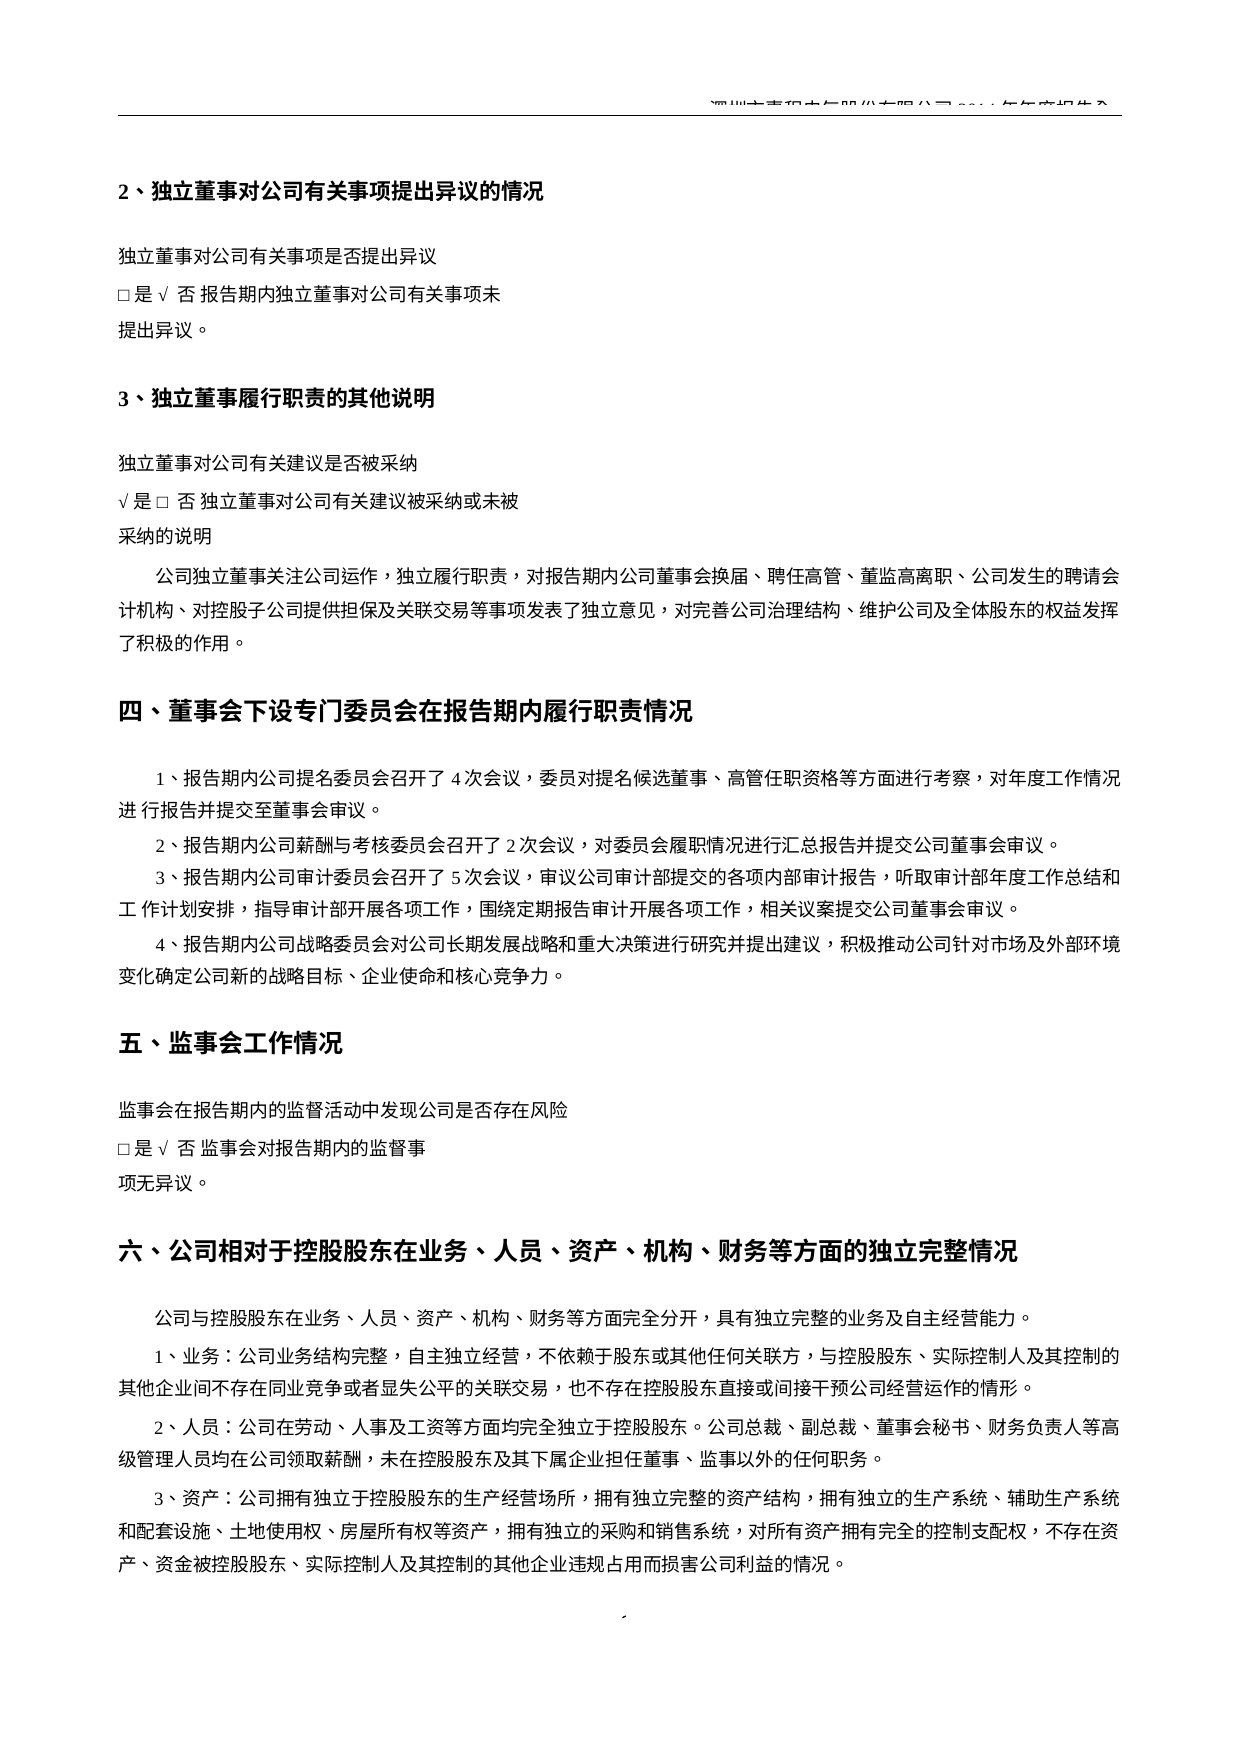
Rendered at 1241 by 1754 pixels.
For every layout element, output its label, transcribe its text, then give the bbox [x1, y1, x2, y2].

subtitle 六、公司相对于控股股东在业务、人员、资产、机构、财务等方面的独立完整情况 [118, 1234, 1134, 1268]
text 2、报告期内公司薪酬与考核委员会召开了2次会议，对委员会履职情况进行汇总报告并提交公司董事会审议。 [155, 832, 1134, 858]
text 公司独立董事关注公司运作，独立履行职责，对报告期内公司董事会换届、聘任高管、董监高离职、公司发生的聘请会 计机构、对控股子公司提供担保及关联交易等事项发表了独立意见，对完善公司治理结构、维护公司及全体股东的权益发挥 了积极的作用。 [118, 564, 1122, 656]
subtitle 四、董事会下设专门委员会在报告期内履行职责情况 [118, 693, 1134, 727]
text □ 是 √ 否 报告期内独立董事对公司有关事项未提出异议。 [118, 281, 514, 342]
subtitle 五、监事会工作情况 [118, 1026, 1134, 1059]
text 4、报告期内公司战略委员会对公司长期发展战略和重大决策进行研究并提出建议，积极推动公司针对市场及外部环境 变化确定公司新的战略目标、企业使命和核心竞争力。 [118, 931, 1121, 988]
text 1、报告期内公司提名委员会召开了4次会议，委员对提名候选董事、高管任职资格等方面进行考察，对年度工作情况进 行报告并提交至董事会审议。 [118, 765, 1122, 822]
text 1、业务：公司业务结构完整，自主独立经营，不依赖于股东或其他任何关联方，与控股股东、实际控制人及其控制的 其他企业间不存在同业竞争或者显失公平的关联交易，也不存在控股股东直接或间接干预公司经营运作的情形。 [118, 1343, 1120, 1401]
text 公司与控股股东在业务、人员、资产、机构、财务等方面完全分开，具有独立完整的业务及自主经营能力。 [154, 1306, 1134, 1331]
text 独立董事对公司有关事项是否提出异议 [118, 243, 1134, 269]
text □ 是 √ 否 监事会对报告期内的监督事项无异议。 [118, 1135, 439, 1196]
text 3、报告期内公司审计委员会召开了5次会议，审议公司审计部提交的各项内部审计报告，听取审计部年度工作总结和工 作计划安排，指导审计部开展各项工作，围绕定期报告审计开展各项工作，相关议案提交公司董事会审议。 [118, 864, 1122, 922]
text 3、资产：公司拥有独立于控股股东的生产经营场所，拥有独立完整的资产结构，拥有独立的生产系统、辅助生产系统 和配套设施、土地使用权、房屋所有权等资产，拥有独立的采购和销售系统，对所有资产拥有完全的控制支配权，不存在资 产、资金被控股股东、实际控制人及其控制的其他企业违规占用而损害公司利益的情况。 [118, 1486, 1122, 1576]
subtitle 2、独立董事对公司有关事项提出异议的情况 [118, 176, 1134, 206]
subtitle 3、独立董事履行职责的其他说明 [118, 383, 1134, 413]
text 监事会在报告期内的监督活动中发现公司是否存在风险 [118, 1097, 1134, 1123]
text 2、人员：公司在劳动、人事及工资等方面均完全独立于控股股东。公司总裁、副总裁、董事会秘书、财务负责人等高 级管理人员均在公司领取薪酬，未在控股股东及其下属企业担任董事、监事以外的任何职务。 [118, 1414, 1120, 1472]
text √ 是 □ 否 独立董事对公司有关建议被采纳或未被采纳的说明 [118, 488, 532, 549]
text 独立董事对公司有关建议是否被采纳 [118, 450, 1134, 476]
